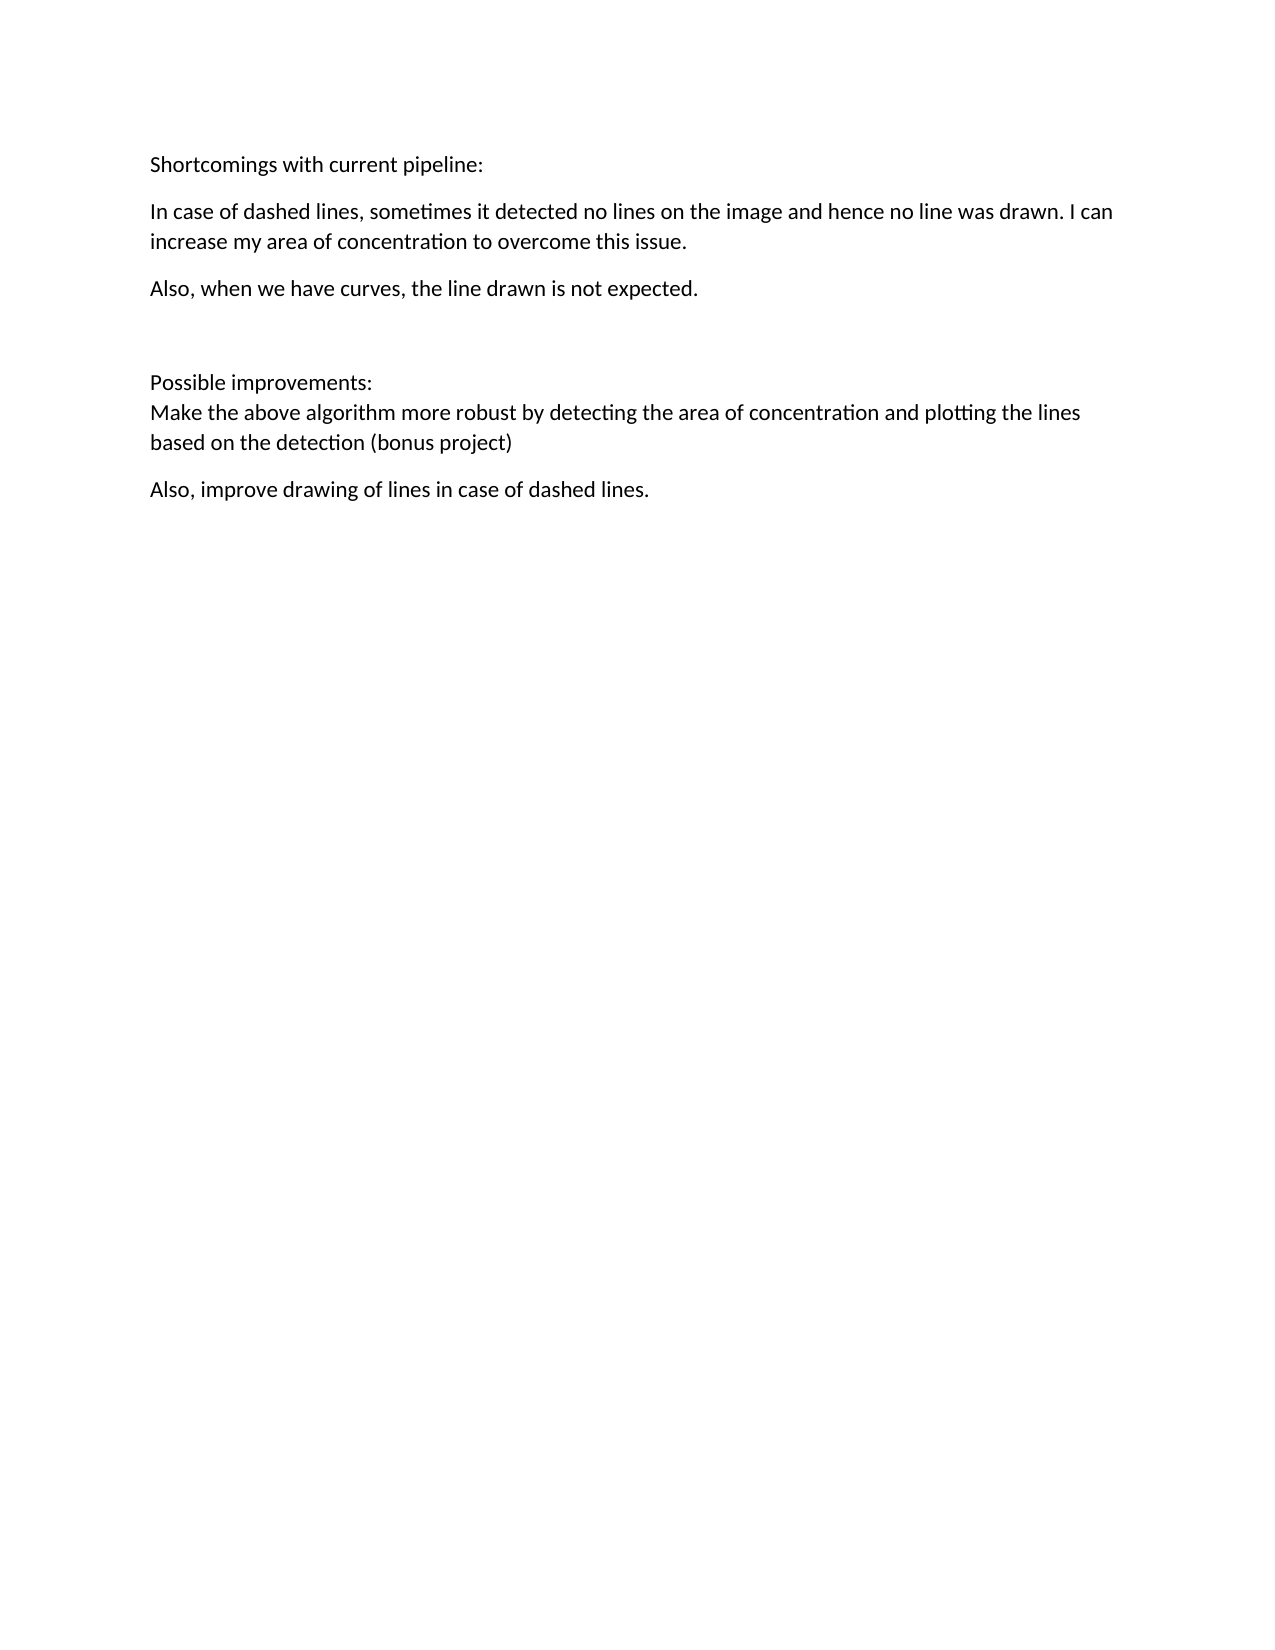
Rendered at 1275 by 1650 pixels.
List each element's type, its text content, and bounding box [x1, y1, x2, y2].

text Also, when we have curves, the line drawn is not expected. [150, 274, 1125, 302]
text Also, improve drawing of lines in case of dashed lines. [150, 475, 1125, 503]
text Possible improvements: Make the above algorithm more robust by detecting the area of concentration and plotting the lines based on the detection (bonus project) [150, 368, 1125, 456]
text Shortcomings with current pipeline: [150, 150, 1125, 178]
text In case of dashed lines, sometimes it detected no lines on the image and hence no line was drawn. I can increase my area of concentration to overcome this issue. [150, 197, 1125, 255]
